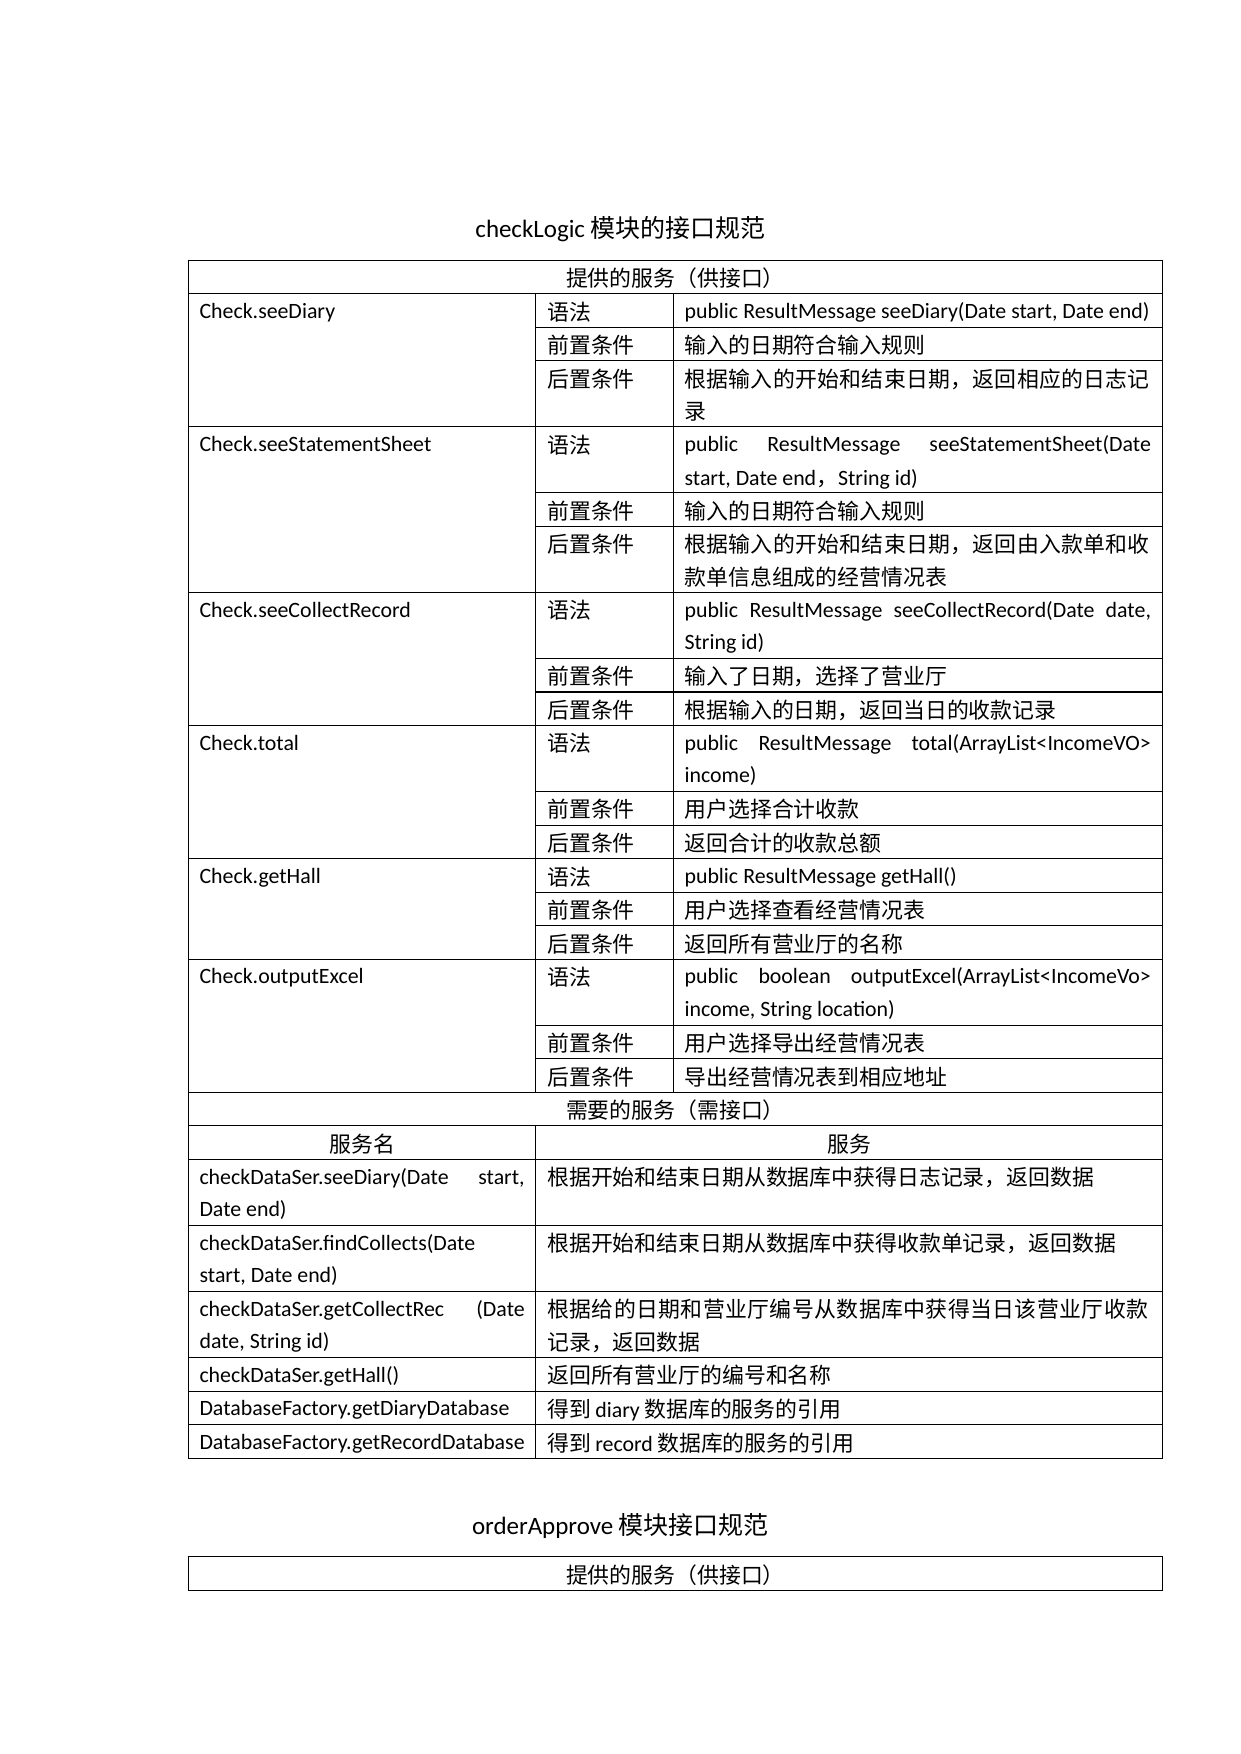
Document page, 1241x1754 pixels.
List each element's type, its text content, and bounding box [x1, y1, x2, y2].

table_cell 根据给的日期和营业厅编号从数据库中获得当日该营业厅收款记录，返回数据 [536, 1292, 1162, 1357]
table_cell 根据开始和结束日期从数据库中获得收款单记录，返回数据 [536, 1226, 1162, 1291]
table_cell DatabaseFactory.getDiaryDatabase [189, 1392, 535, 1424]
table_cell 后置条件 [536, 527, 673, 592]
table_cell 前置条件 [536, 659, 673, 691]
table_cell Check.seeDiary [189, 294, 535, 426]
table_cell public boolean outputExcel(ArrayList<IncomeVo> income, String location) [674, 960, 1162, 1025]
table_cell 前置条件 [536, 328, 673, 360]
table_cell checkDataSer.findCollects(Date start, Date end) [189, 1226, 535, 1291]
table_cell 返回所有营业厅的编号和名称 [536, 1358, 1162, 1391]
table_cell 根据输入的开始和结束日期，返回由入款单和收款单信息组成的经营情况表 [674, 527, 1162, 592]
text orderApprove模块接口规范 [187, 1491, 1053, 1556]
table_cell 语法 [536, 726, 673, 791]
table_cell 语法 [536, 859, 673, 892]
table_cell 后置条件 [536, 361, 673, 426]
table_cell public ResultMessage seeStatementSheet(Date start, Date end，String id) [674, 427, 1162, 492]
table_cell 输入了日期，选择了营业厅 [674, 659, 1162, 691]
table_cell 导出经营情况表到相应地址 [674, 1059, 1162, 1092]
table_cell public ResultMessage seeCollectRecord(Date date, String id) [674, 593, 1162, 658]
table_cell 用户选择查看经营情况表 [674, 893, 1162, 925]
table_header 提供的服务（供接口） [189, 1557, 1162, 1590]
table_cell checkDataSer.getHall() [189, 1358, 535, 1391]
table_cell 语法 [536, 960, 673, 1025]
table_cell 需要的服务（需接口） [189, 1093, 1162, 1125]
table_cell 用户选择合计收款 [674, 792, 1162, 824]
table_cell 返回所有营业厅的名称 [674, 926, 1162, 959]
table_cell Check.getHall [189, 859, 535, 959]
table_cell 后置条件 [536, 826, 673, 858]
table_cell 得到diary数据库的服务的引用 [536, 1392, 1162, 1424]
table_cell 用户选择导出经营情况表 [674, 1026, 1162, 1058]
table_cell 服务名 [189, 1126, 535, 1159]
table_cell 前置条件 [536, 893, 673, 925]
table_cell 后置条件 [536, 926, 673, 959]
table_cell checkDataSer.getCollectRec (Date date, String id) [189, 1292, 535, 1357]
table_cell 语法 [536, 294, 673, 327]
table_cell public ResultMessage getHall() [674, 859, 1162, 892]
table_cell 后置条件 [536, 693, 673, 725]
table_cell Check.seeStatementSheet [189, 427, 535, 592]
table_cell 根据输入的开始和结束日期，返回相应的日志记录 [674, 361, 1162, 426]
table_cell 服务 [536, 1126, 1162, 1159]
table_cell Check.seeCollectRecord [189, 593, 535, 725]
table_cell 输入的日期符合输入规则 [674, 328, 1162, 360]
table_cell 后置条件 [536, 1059, 673, 1092]
table_cell public ResultMessage seeDiary(Date start, Date end) [674, 294, 1162, 327]
table_cell 前置条件 [536, 493, 673, 526]
table_cell 输入的日期符合输入规则 [674, 493, 1162, 526]
text checkLogic模块的接口规范 [187, 194, 1053, 259]
table_cell public ResultMessage total(ArrayList<IncomeVO> income) [674, 726, 1162, 791]
table_cell 语法 [536, 427, 673, 492]
table_cell 得到record数据库的服务的引用 [536, 1425, 1162, 1458]
table_cell 前置条件 [536, 792, 673, 824]
table_cell 根据开始和结束日期从数据库中获得日志记录，返回数据 [536, 1160, 1162, 1225]
table_cell Check.total [189, 726, 535, 858]
table_cell checkDataSer.seeDiary(Date start, Date end) [189, 1160, 535, 1225]
table_cell 语法 [536, 593, 673, 658]
table_cell 返回合计的收款总额 [674, 826, 1162, 858]
table_cell Check.outputExcel [189, 960, 535, 1092]
table_cell 前置条件 [536, 1026, 673, 1058]
table_cell DatabaseFactory.getRecordDatabase [189, 1425, 535, 1458]
table_cell 根据输入的日期，返回当日的收款记录 [674, 693, 1162, 725]
table_header 提供的服务（供接口） [189, 261, 1162, 293]
